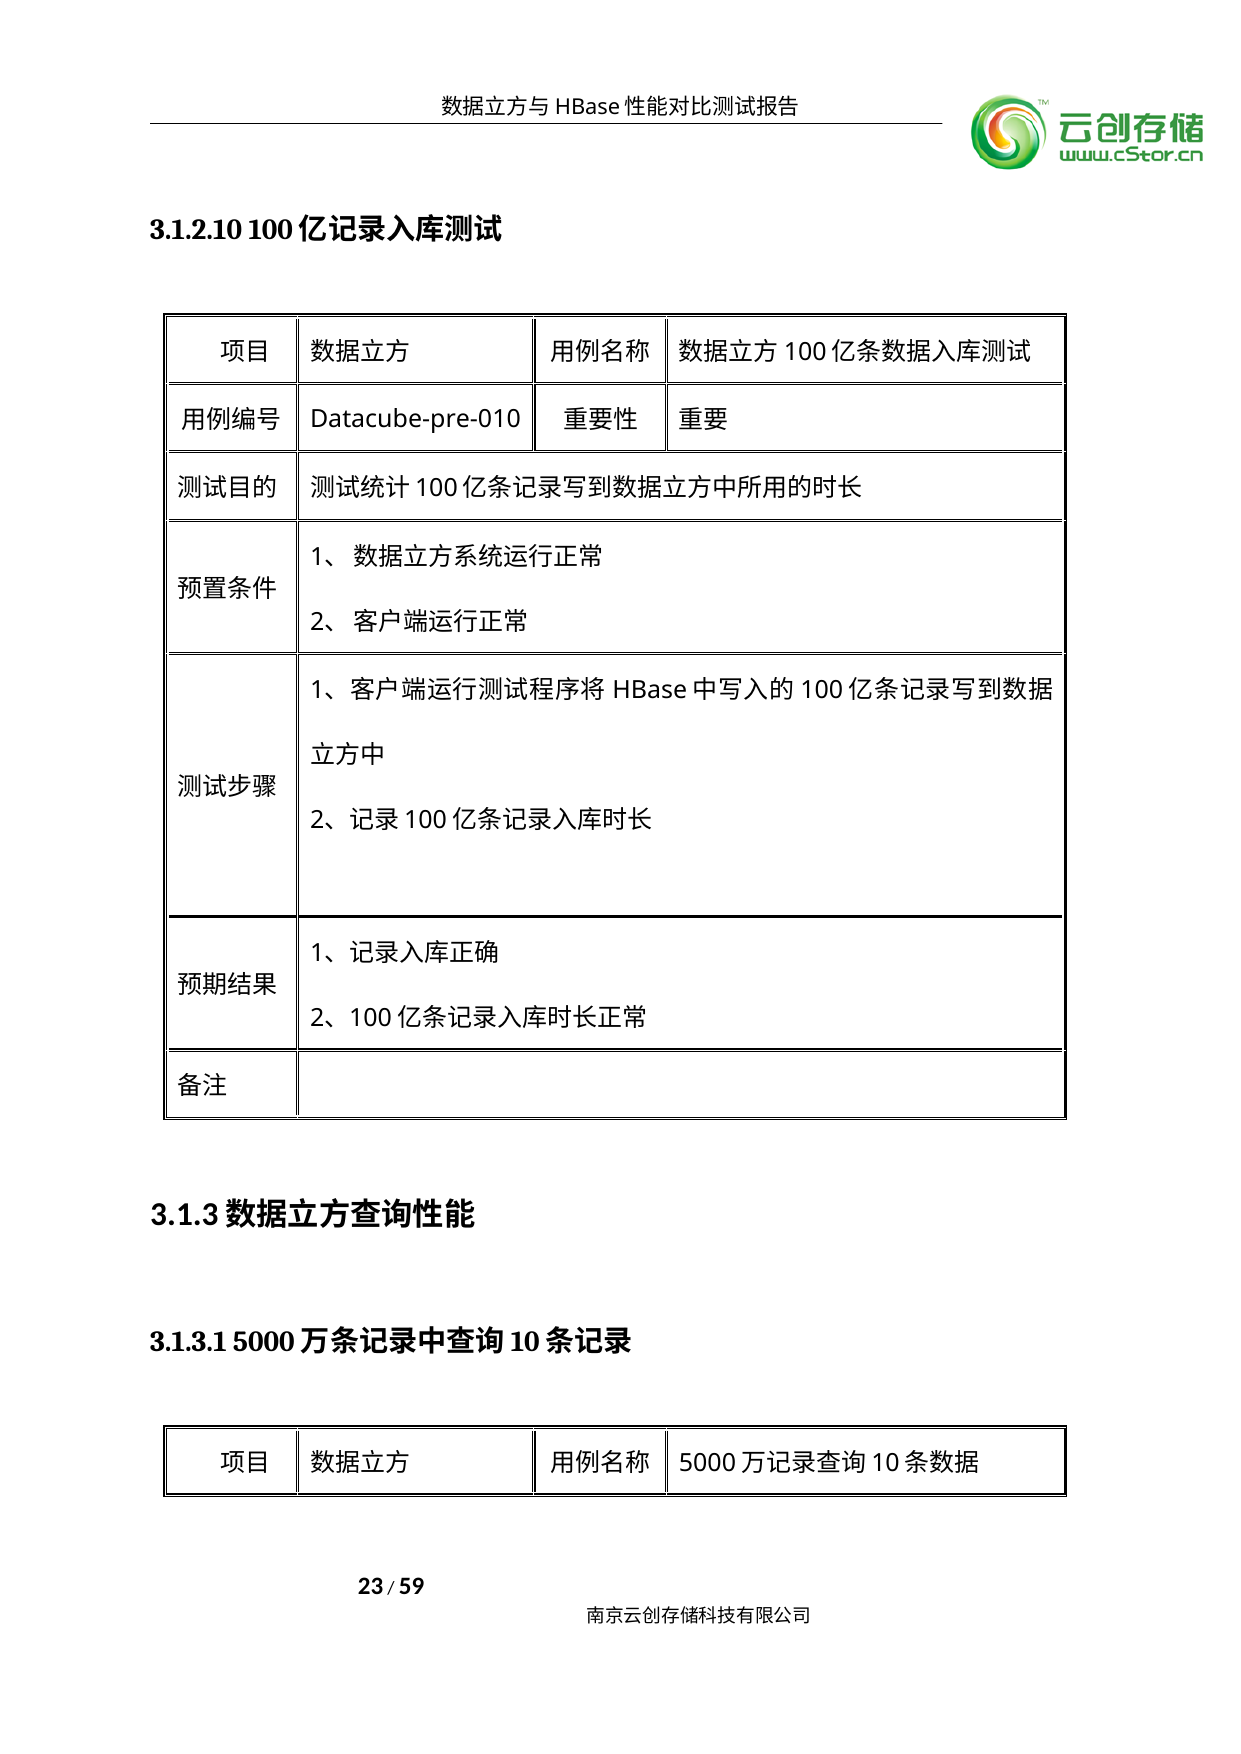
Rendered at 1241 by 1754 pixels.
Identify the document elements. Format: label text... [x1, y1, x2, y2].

subtitle 3.1.3数据立方查询性能 [150, 1179, 1090, 1244]
table_header 数据立方100亿条数据入库测试 [667, 317, 1064, 382]
table_cell 测试步骤 [165, 652, 298, 915]
table_header 5000万记录查询10条数据 [667, 1429, 1064, 1493]
subtitle 3.1.3.1 5000万条记录中查询10条记录 [150, 1306, 1090, 1371]
table_cell 用例编号 [165, 382, 298, 450]
table_header 用例名称 [534, 1429, 667, 1493]
table_header 项目 [167, 317, 298, 382]
table_header 项目 [167, 1429, 298, 1493]
table_cell 数据立方系统运行正常 客户端运行正常 [299, 519, 1065, 652]
subtitle 3.1.2.10 100亿记录入库测试 [150, 194, 1090, 259]
table_cell 测试统计100亿条记录写到数据立方中所用的时长 [298, 450, 1066, 518]
table_header 数据立方 [298, 1427, 534, 1493]
table_header 用例名称 [534, 317, 667, 382]
table_cell 1、客户端运行测试程序将HBase中写入的100亿条记录写到数据立方中 2、记录100亿条记录入库时长 [298, 652, 1066, 915]
table_cell 重要性 [536, 385, 665, 450]
table_cell Datacube-pre-010 [299, 385, 532, 450]
table_cell 1、记录入库正确 2、100亿条记录入库时长正常 [299, 915, 1064, 1048]
table_cell 重要 [667, 382, 1066, 450]
table_cell 测试目的 [165, 450, 298, 518]
picture [942, 92, 1214, 174]
table_cell 预期结果 [167, 915, 296, 1048]
table_cell [298, 1048, 1065, 1116]
table_cell 预置条件 [167, 519, 296, 652]
table_header 数据立方 [298, 315, 534, 382]
table_cell 备注 [167, 1048, 298, 1116]
